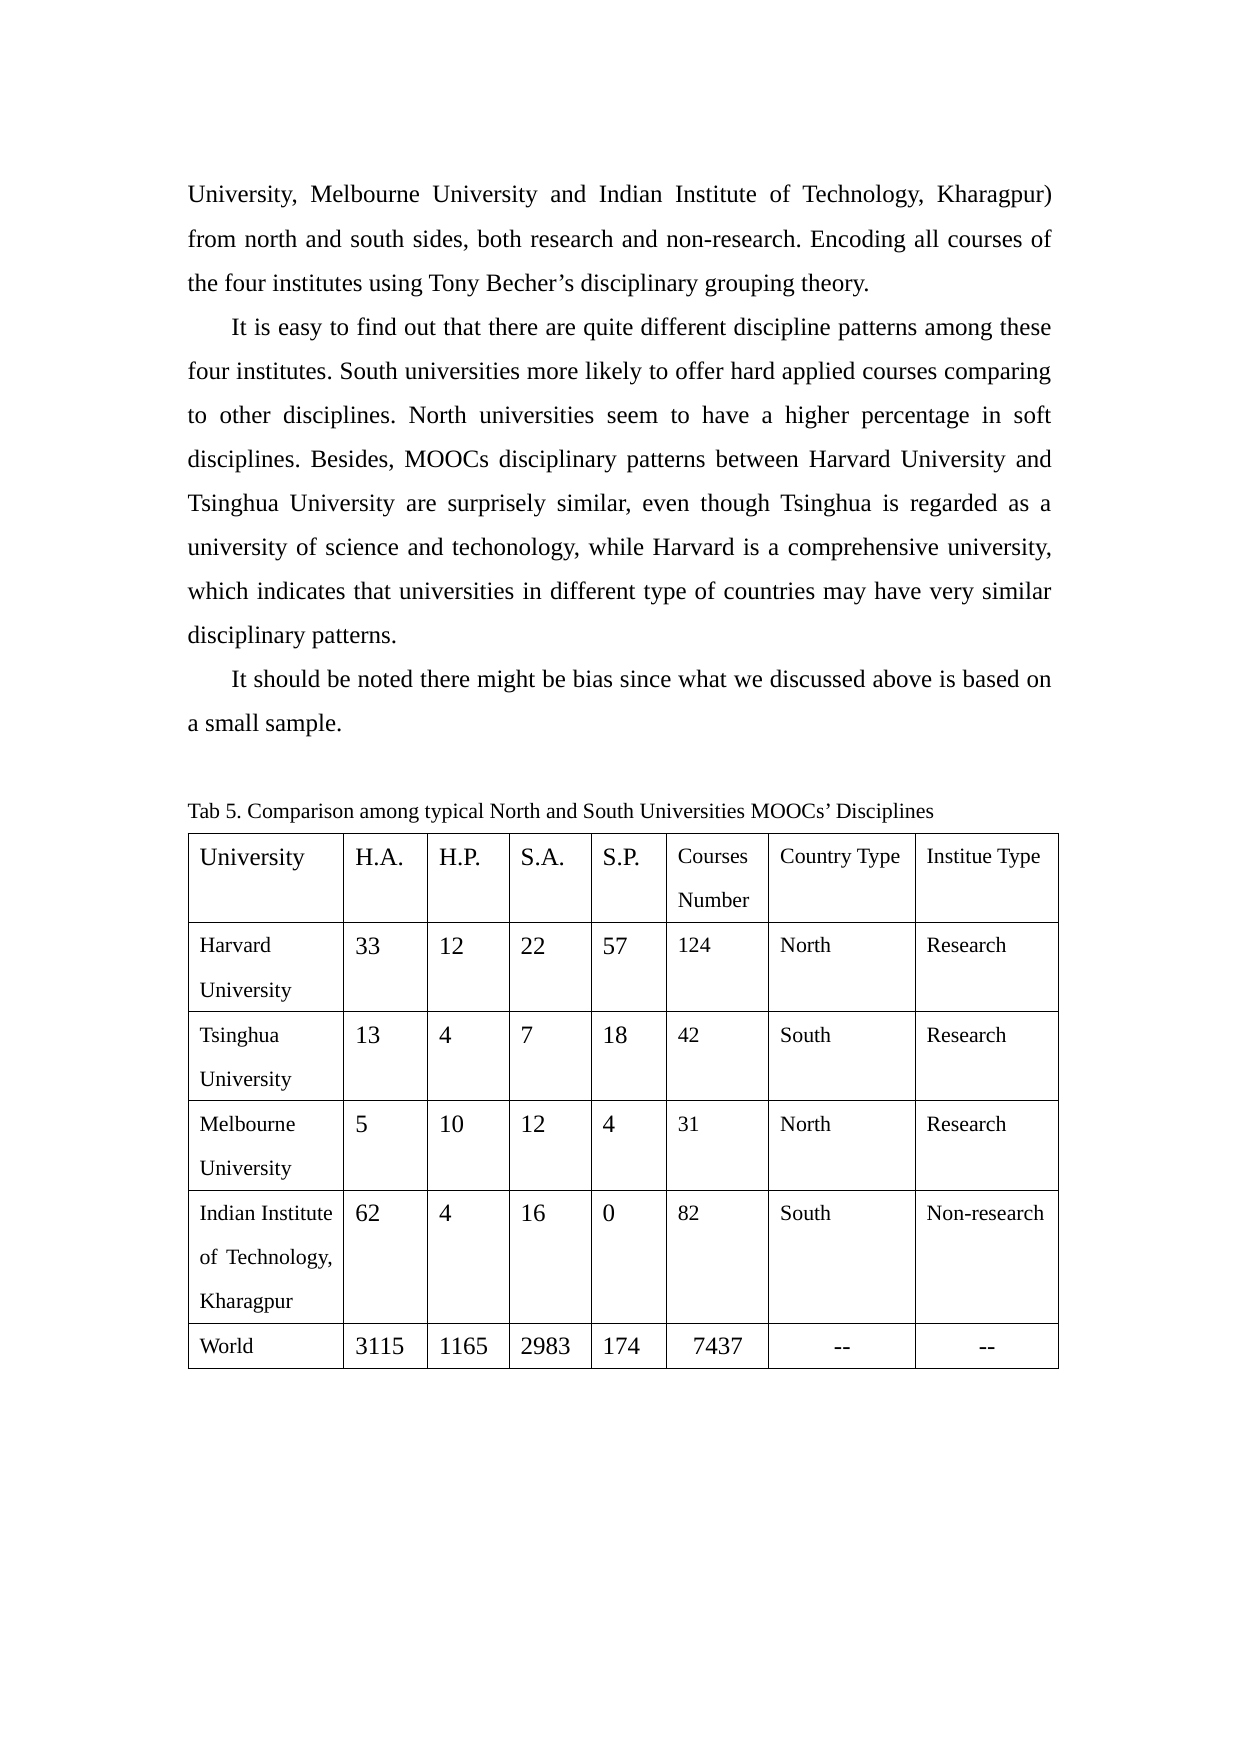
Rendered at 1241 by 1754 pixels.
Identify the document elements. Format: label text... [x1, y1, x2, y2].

table_header H.P. [428, 834, 509, 922]
table_header Institue Type [916, 834, 1058, 922]
table_header Country Type [769, 834, 915, 922]
table_cell 82 [667, 1191, 768, 1323]
table_cell 31 [667, 1101, 768, 1189]
table_cell 57 [592, 923, 666, 1011]
text It is easy to find out that there are quite different discipline patterns among these four institutes. South universities more likely to offer hard applied courses comparing to other disciplines. North universities seem to have a higher percentage in soft disciplines. Besides, MOOCs disciplinary patterns between Harvard University and Tsinghua University are surprisely similar, even though Tsinghua is regarded as a university of science and techonology, while Harvard is a comprehensive university, which indicates that universities in different type of countries may have very similar disciplinary patterns. [187, 304, 1053, 657]
table_cell Melbourne University [189, 1101, 343, 1189]
table_cell Non-research [916, 1191, 1058, 1323]
table_header Courses Number [667, 834, 768, 922]
table_cell 33 [344, 923, 427, 1011]
table_cell Research [916, 1012, 1058, 1100]
table_cell 12 [510, 1101, 591, 1189]
table_cell North [769, 1101, 915, 1189]
table_header S.P. [592, 834, 666, 922]
table_cell 7 [510, 1012, 591, 1100]
table_header University [189, 834, 343, 922]
table_header H.A. [344, 834, 427, 922]
table_cell 1165 [428, 1324, 509, 1368]
table_cell 4 [428, 1012, 509, 1100]
table_cell Harvard University [189, 923, 343, 1011]
table_cell 124 [667, 923, 768, 1011]
table_cell 42 [667, 1012, 768, 1100]
table_cell -- [769, 1324, 915, 1368]
table_cell 0 [592, 1191, 666, 1323]
table_cell North [769, 923, 915, 1011]
table_cell World [189, 1324, 343, 1368]
table_cell Research [916, 1101, 1058, 1189]
table_cell 18 [592, 1012, 666, 1100]
table_cell 4 [428, 1191, 509, 1323]
table_cell 3115 [344, 1324, 427, 1368]
table_cell Indian Institute of Technology, Kharagpur [189, 1191, 343, 1323]
table_cell 13 [344, 1012, 427, 1100]
table_cell 16 [510, 1191, 591, 1323]
table_cell 174 [592, 1324, 666, 1368]
table_cell 22 [510, 923, 591, 1011]
table_cell Tsinghua University [189, 1012, 343, 1100]
text Tab 5. Comparison among typical North and South Universities MOOCs’ Disciplines [187, 789, 1053, 833]
table_cell 7437 [667, 1324, 768, 1368]
table_cell South [769, 1191, 915, 1323]
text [187, 172, 1053, 304]
table_cell 12 [428, 923, 509, 1011]
table_cell 10 [428, 1101, 509, 1189]
table_cell 62 [344, 1191, 427, 1323]
table_cell Research [916, 923, 1058, 1011]
table_cell 4 [592, 1101, 666, 1189]
table_cell 2983 [510, 1324, 591, 1368]
table_cell South [769, 1012, 915, 1100]
text It should be noted there might be bias since what we discussed above is based on a small sample. [187, 657, 1053, 745]
table_header S.A. [510, 834, 591, 922]
table_cell 5 [344, 1101, 427, 1189]
table_cell -- [916, 1324, 1058, 1368]
